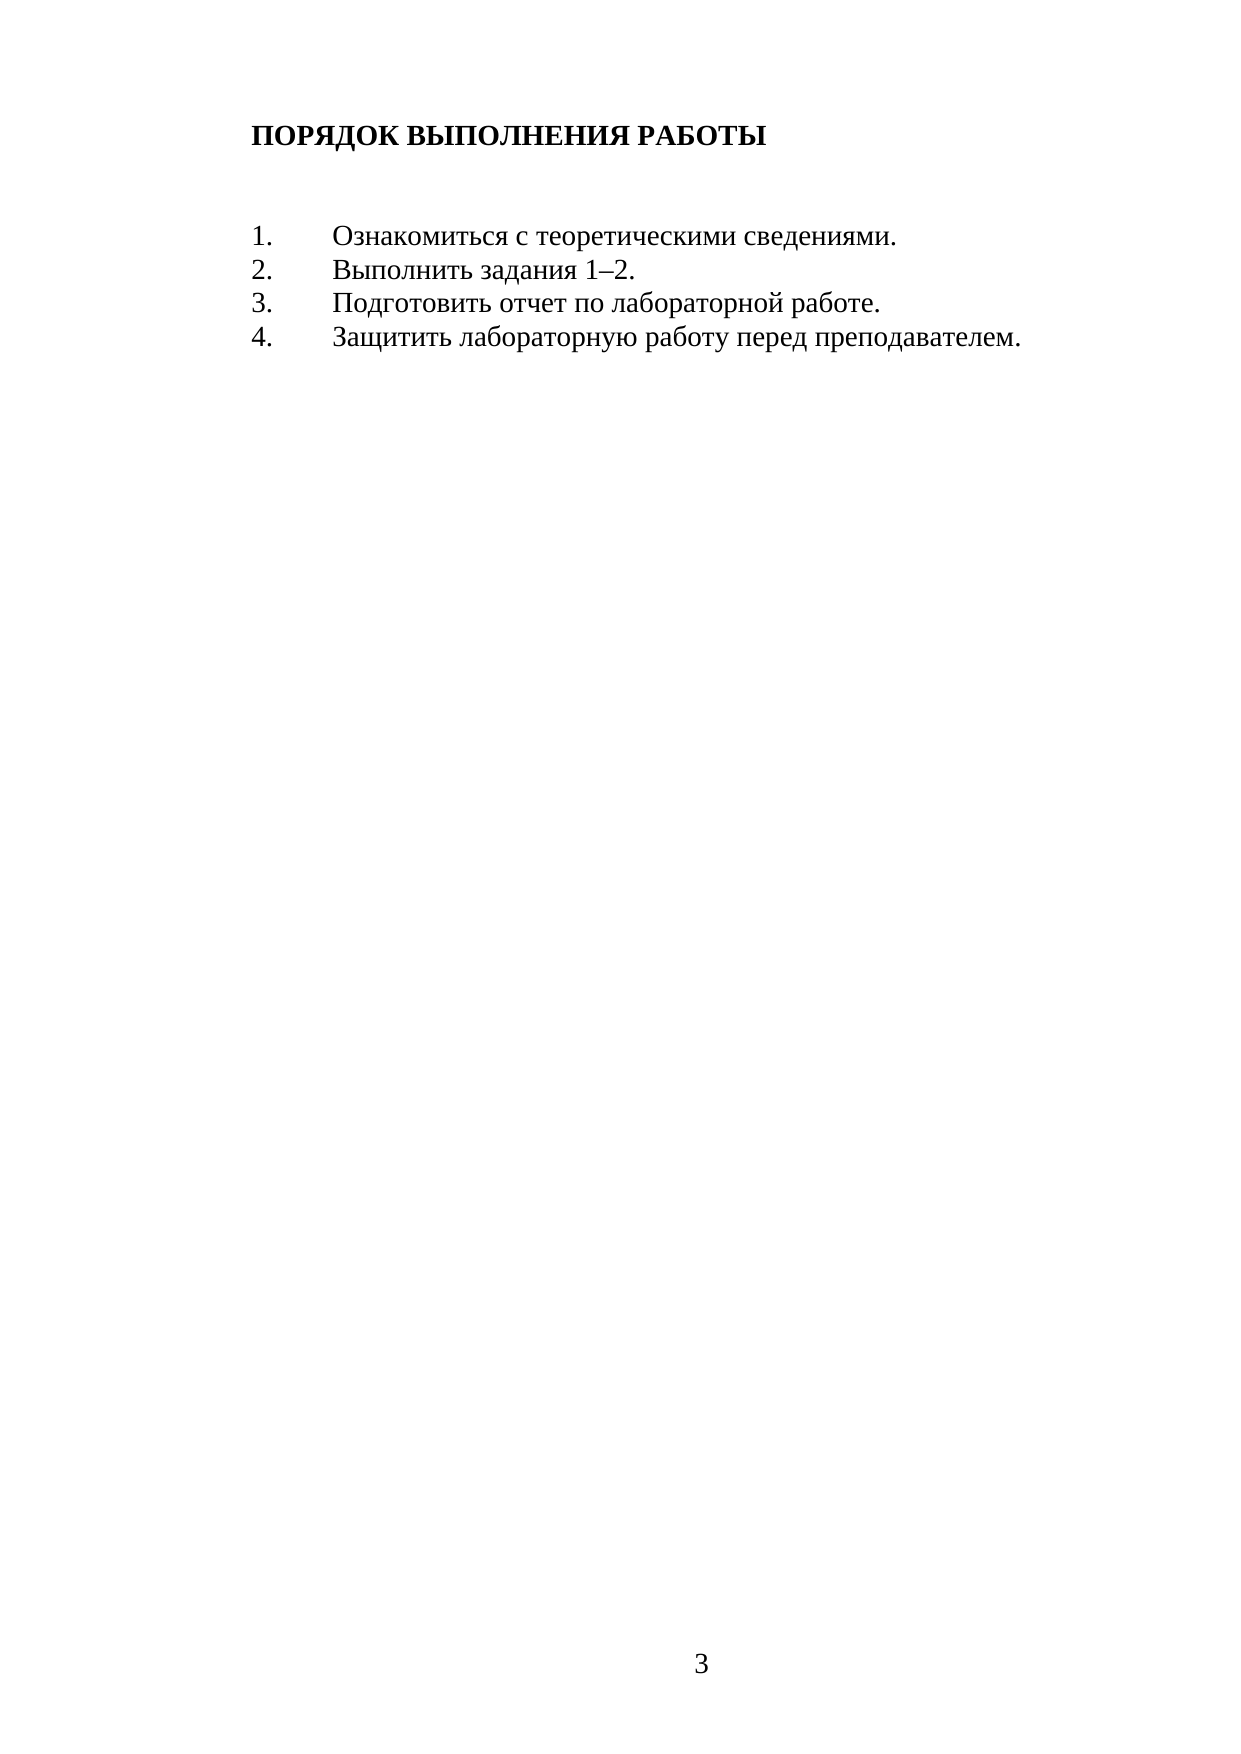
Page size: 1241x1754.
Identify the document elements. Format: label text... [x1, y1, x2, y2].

text 1. Ознакомиться с теоретическими сведениями. [177, 218, 1152, 252]
text 4. Защитить лабораторную работу перед преподавателем. [177, 319, 1152, 352]
text 2. Выполнить задания 1–2. [177, 252, 1152, 285]
text 3. Подготовить отчет по лабораторной работе. [177, 285, 1152, 319]
subtitle порядок выполнения работы [177, 118, 1152, 152]
